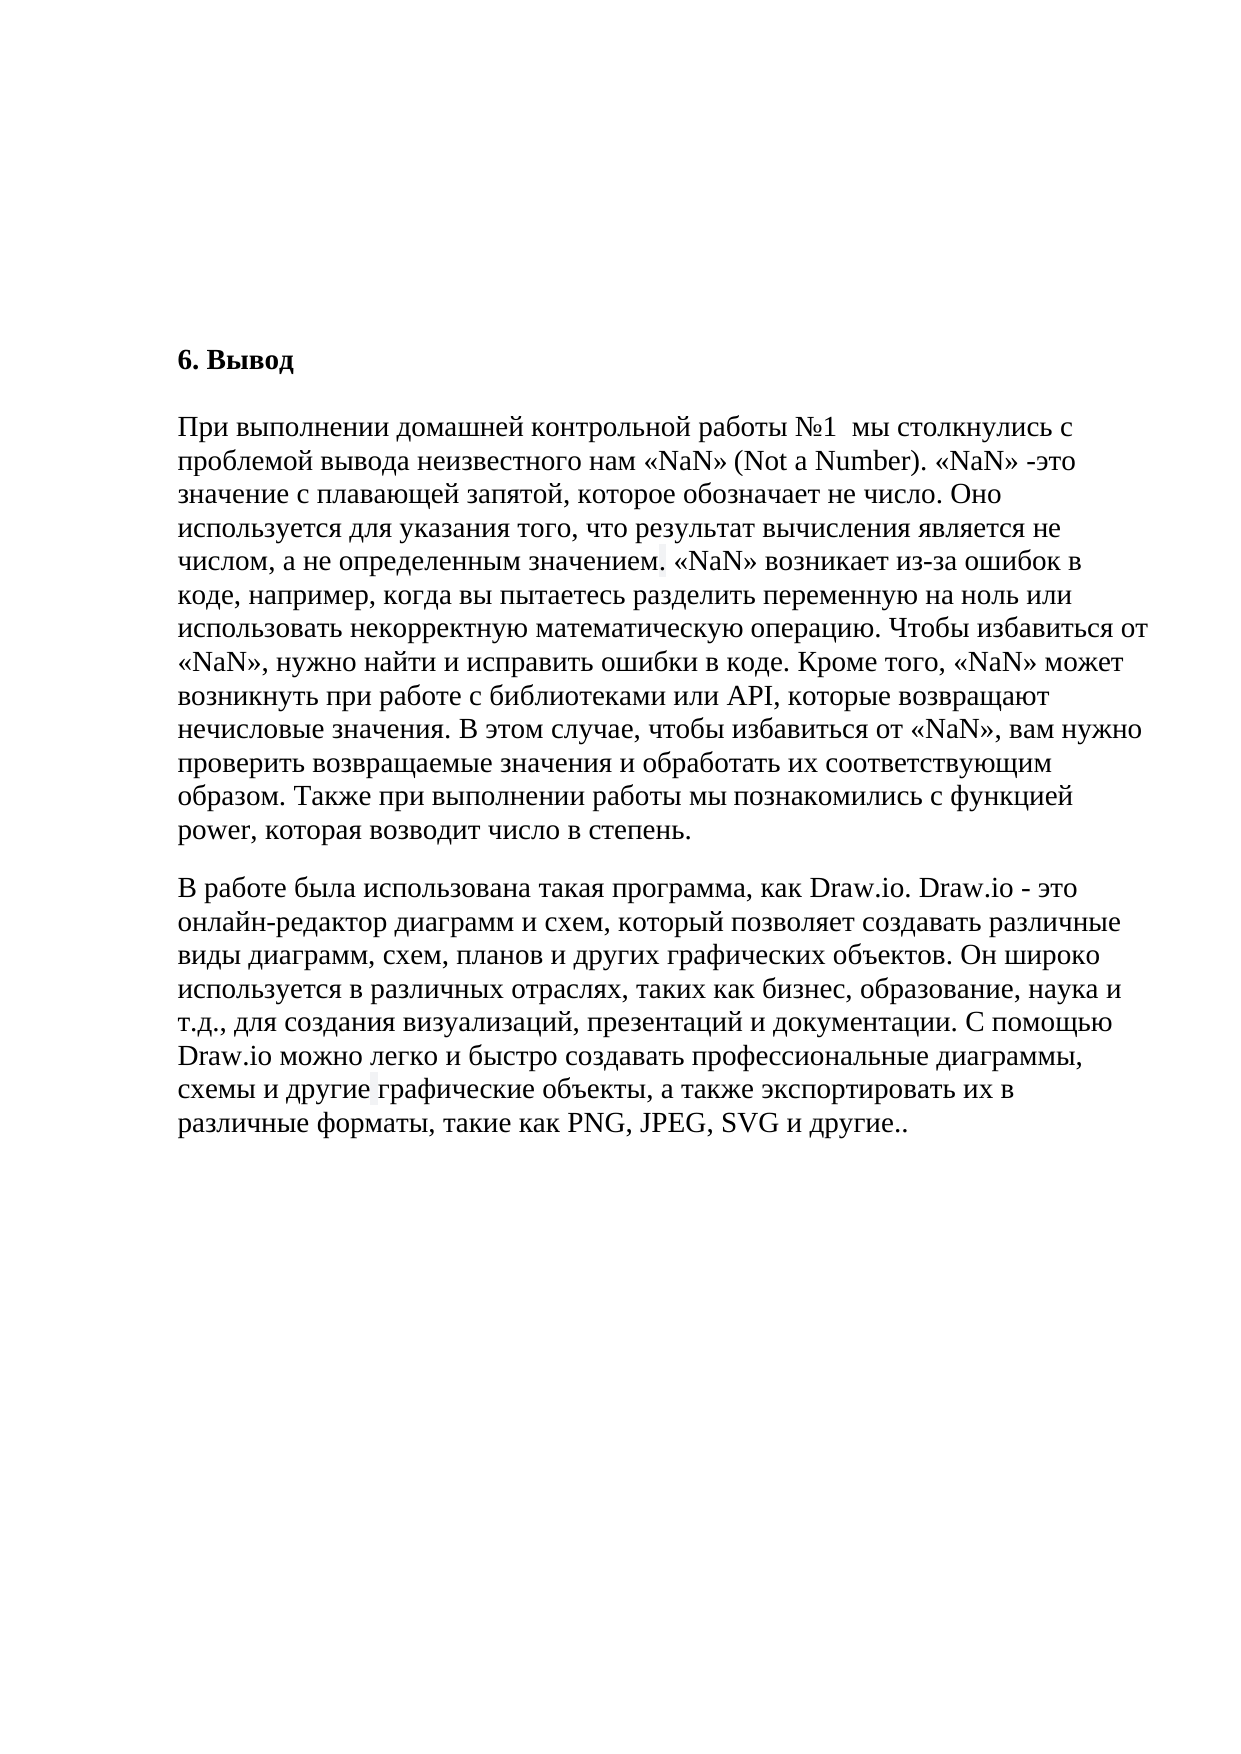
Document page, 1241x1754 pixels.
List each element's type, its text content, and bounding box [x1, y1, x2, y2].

text При выполнении домашней контрольной работы №1 мы столкнулись с проблемой вывода неизвестного нам «NaN» (Not a Number). «NaN» -это значение с плавающей запятой, которое обозначает не число. Оно используется для указания того, что результат вычисления является не числом, а не определенным значением. «NaN» возникает из-за ошибок в коде, например, когда вы пытаетесь разделить переменную на ноль или использовать некорректную математическую операцию. Чтобы избавиться от «NaN», нужно найти и исправить ошибки в коде. Кроме того, «NaN» может возникнуть при работе с библиотеками или API, которые возвращают нечисловые значения. В этом случае, чтобы избавиться от «NaN», вам нужно проверить возвращаемые значения и обработать их соответствующим образом. Также при выполнении работы мы познакомились с функцией power, которая возводит число в степень. [177, 409, 1152, 845]
text В работе была использована такая программа, как Draw.io. Draw.io - это онлайн-редактор диаграмм и схем, который позволяет создавать различные виды диаграмм, схем, планов и других графических объектов. Он широко используется в различных отраслях, таких как бизнес, образование, наука и т.д., для создания визуализаций, презентаций и документации. С помощью Draw.io можно легко и быстро создавать профессиональные диаграммы, схемы и другие графические объекты, а также экспортировать их в различные форматы, такие как PNG, JPEG, SVG и другие.. [177, 870, 1152, 1139]
text 6. Вывод [177, 342, 1152, 376]
